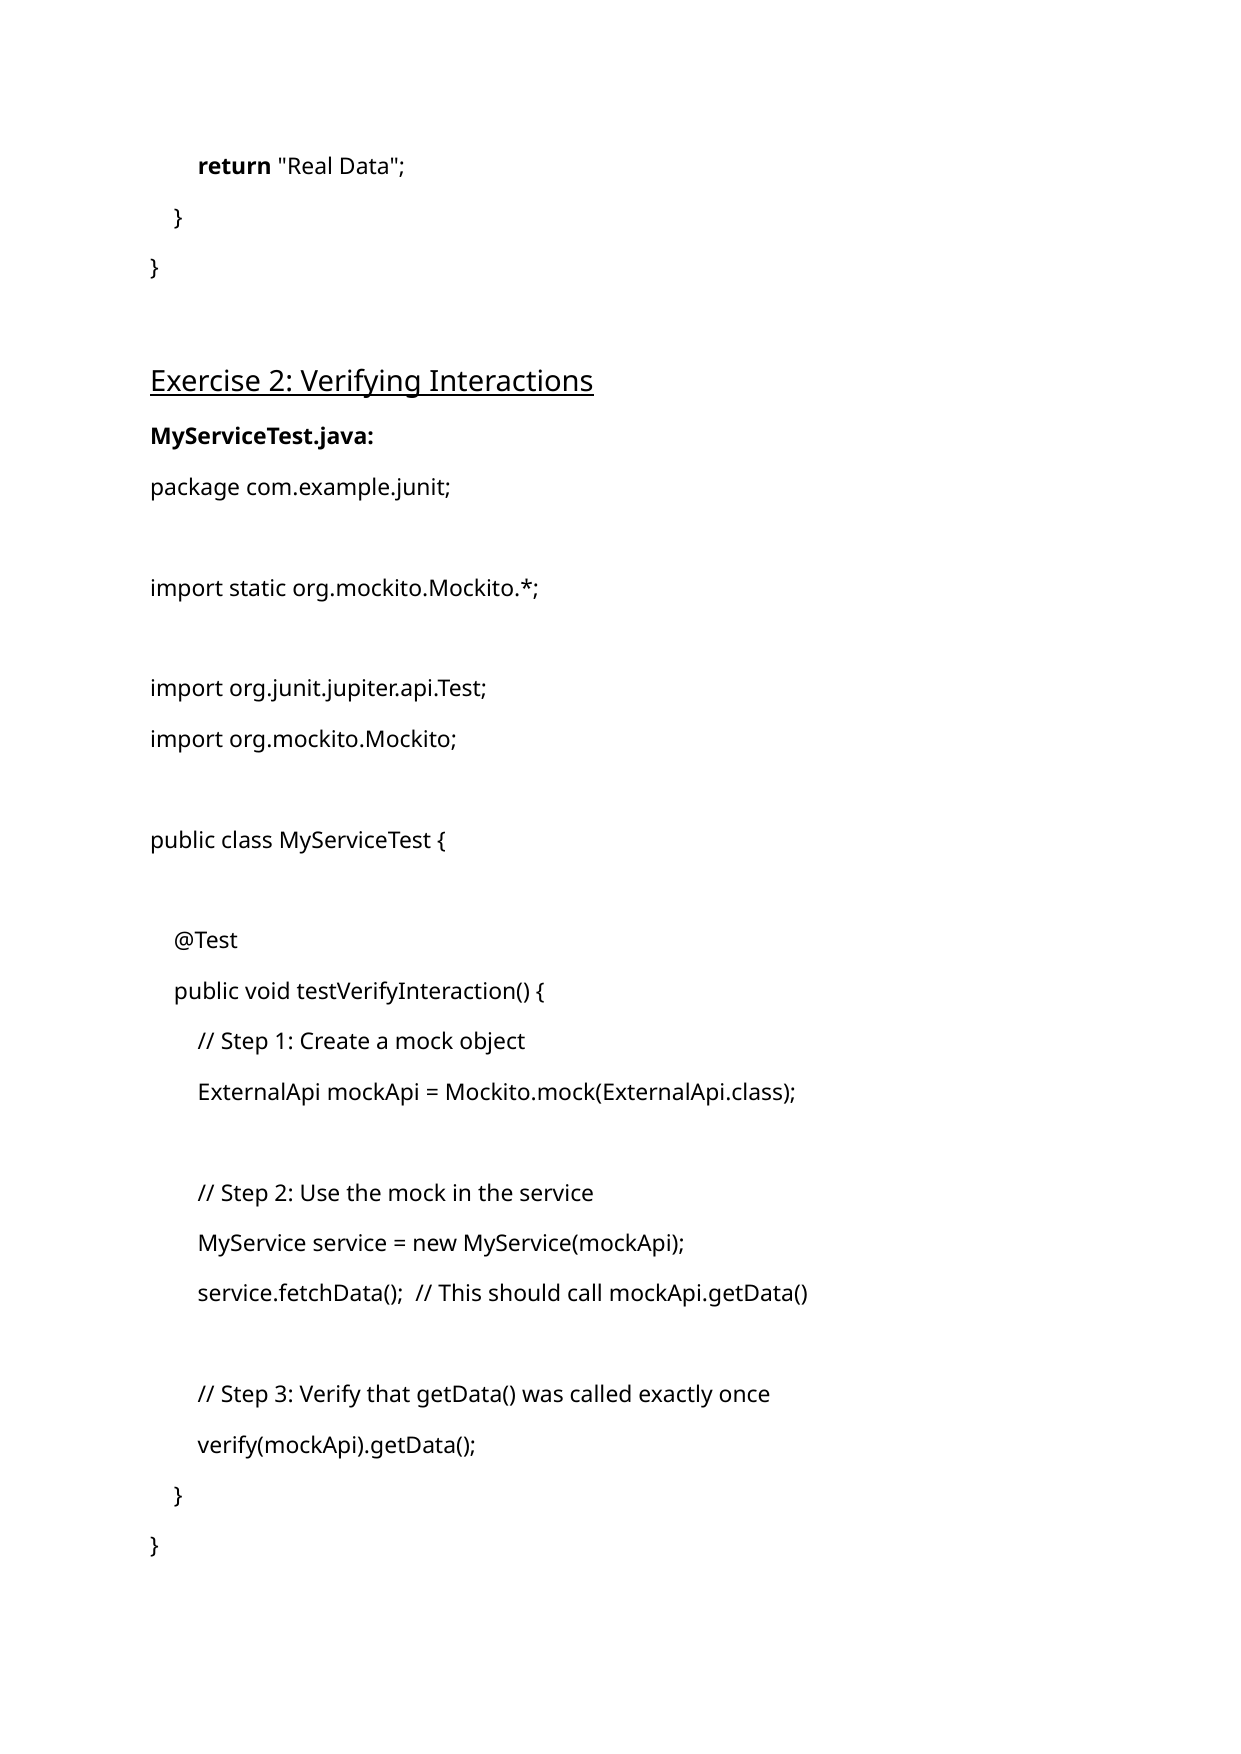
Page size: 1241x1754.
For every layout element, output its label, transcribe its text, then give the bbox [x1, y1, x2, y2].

text // Step 2: Use the mock in the service [150, 1176, 1090, 1208]
text @Test [150, 924, 1090, 956]
text ExternalApi mockApi = Mockito.mock(ExternalApi.class); [150, 1076, 1090, 1107]
text service.fetchData(); // This should call mockApi.getData() [150, 1277, 1090, 1308]
text public class MyServiceTest { [150, 823, 1090, 855]
text } [150, 1479, 1090, 1510]
text import static org.mockito.Mockito.*; [150, 571, 1090, 603]
text import org.junit.jupiter.api.Test; [150, 672, 1090, 703]
text public void testVerifyInteraction() { [150, 975, 1090, 1006]
text } [150, 251, 1090, 282]
text } [150, 200, 1090, 232]
text import org.mockito.Mockito; [150, 723, 1090, 754]
text verify(mockApi).getData(); [150, 1428, 1090, 1460]
text package com.example.junit; [150, 471, 1090, 502]
text MyServiceTest.java: [150, 420, 1090, 451]
text // Step 1: Create a mock object [150, 1025, 1090, 1056]
text MyService service = new MyService(mockApi); [150, 1227, 1090, 1258]
text return "Real Data"; [150, 150, 1090, 181]
text Exercise 2: Verifying Interactions [150, 361, 1090, 400]
text // Step 3: Verify that getData() was called exactly once [150, 1378, 1090, 1409]
text } [150, 1529, 1090, 1561]
